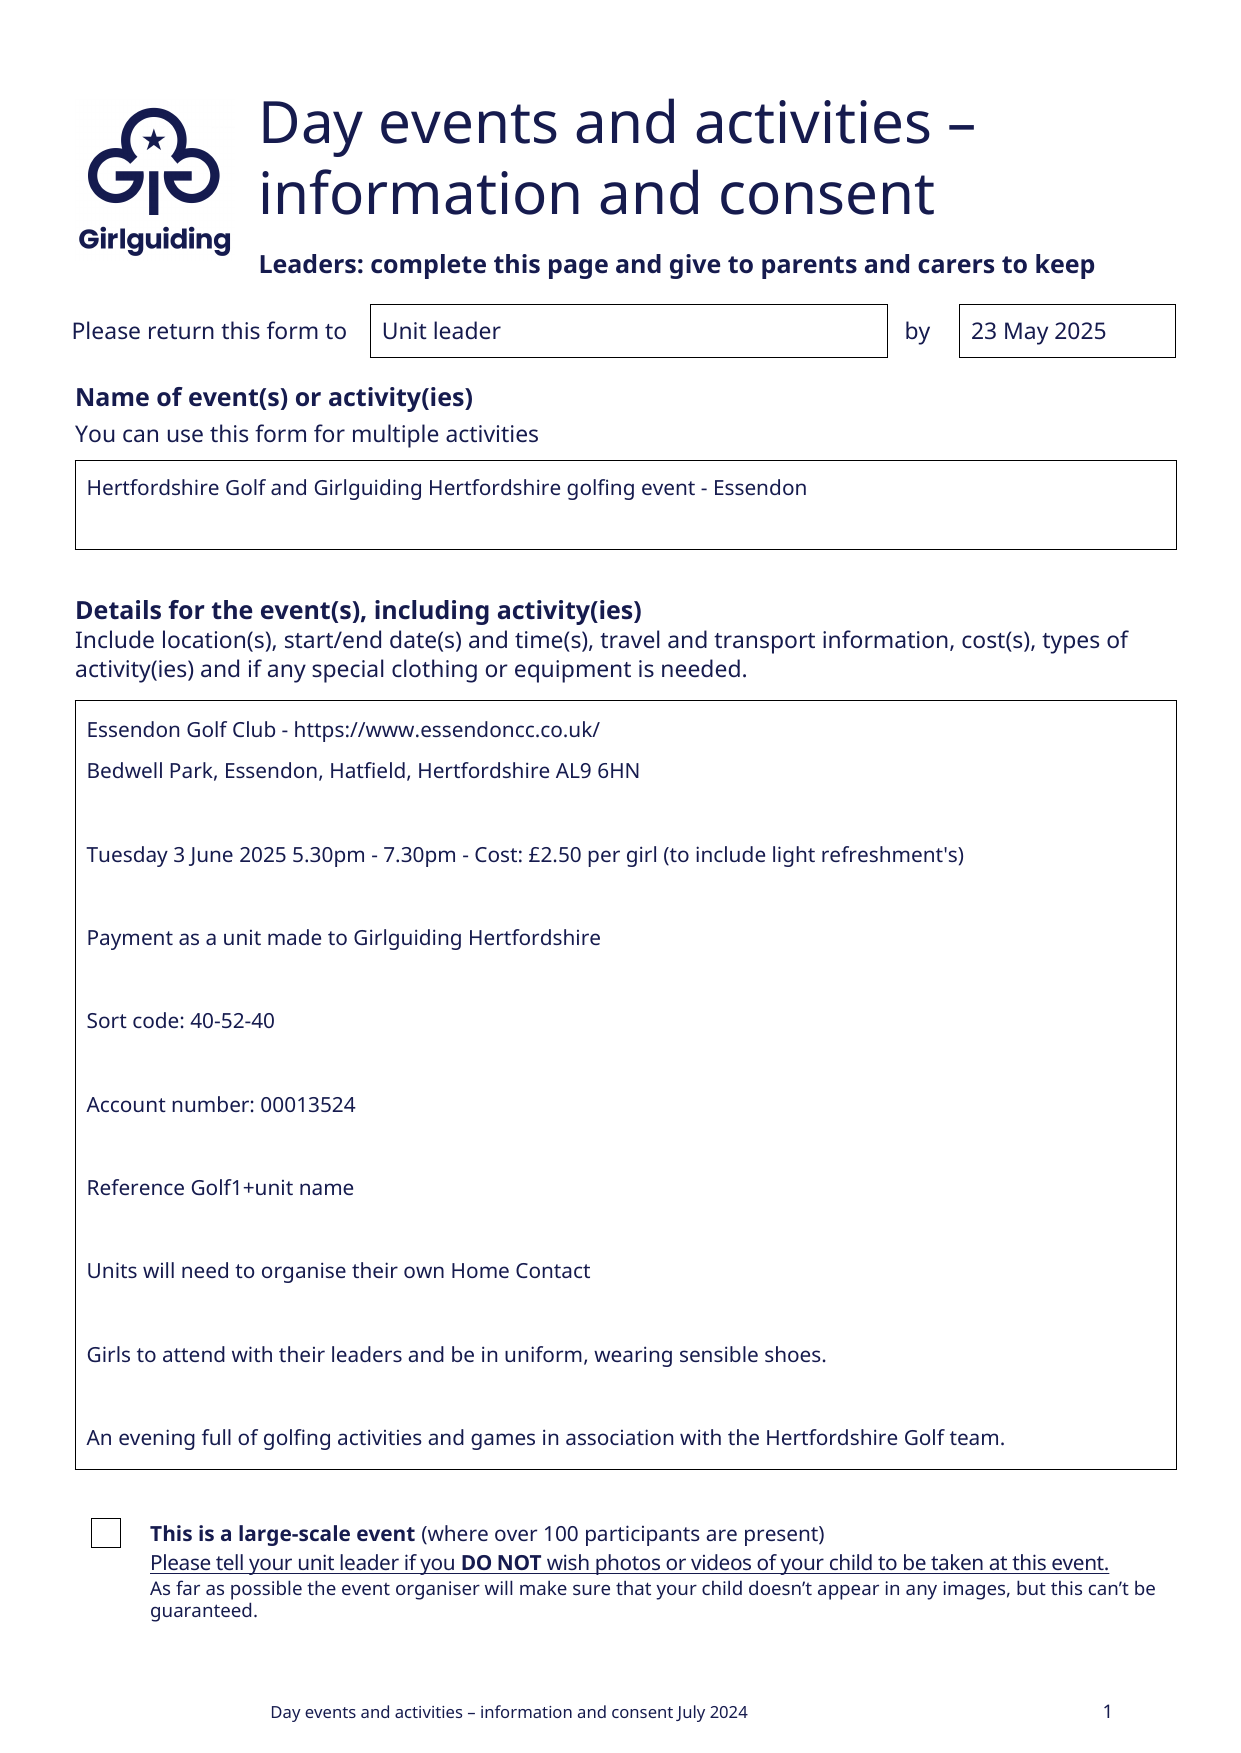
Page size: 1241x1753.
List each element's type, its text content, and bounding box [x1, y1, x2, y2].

text Name of event(s) or activity(ies) [75, 383, 1165, 412]
text Include location(s), start/end date(s) and time(s), travel and transport information, cost(s), types of activity(ies) and if any special clothing or equipment is needed. [75, 625, 1165, 683]
text Leaders: complete this page and give to parents and carers to keep [75, 250, 1165, 279]
text Details for the event(s), including activity(ies) [75, 596, 1165, 625]
text You can use this form for multiple activities [75, 419, 1165, 448]
text As far as possible the event organiser will make sure that your child doesn’t appear in any images, but this can’t be guaranteed. [150, 1577, 1165, 1622]
text Please tell your unit leader if you DO NOT wish photos or videos of your child to be taken at this event. [150, 1547, 1165, 1577]
table_header Unit leader [371, 305, 887, 357]
table_header Please return this form to [60, 304, 370, 357]
table_header Essendon Golf Club - https://www.essendoncc.co.uk/ Bedwell Park, Essendon, Hatfield, Hertfordshire AL9 6HN Tuesday 3 June 2025 5.30pm - 7.30pm - Cost: £2.50 per girl (to include light refreshment's) Payment as a unit made to Girlguiding Hertfordshire Sort code: 40-52-40 Account number: 00013524 Reference Golf1+unit name Units will need to organise their own Home Contact Girls to attend with their leaders and be in uniform, wearing sensible shoes. An evening full of golfing activities and games in association with the Hertfordshire Golf team. [76, 701, 1176, 1469]
text This is a large-scale event (where over 100 participants are present) [121, 1518, 1165, 1547]
table_header 23 May 2025 [960, 305, 1175, 357]
text information and consent [235, 171, 1165, 225]
table_header by [888, 304, 959, 357]
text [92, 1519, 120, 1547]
text Day events and activities – [235, 100, 1165, 154]
table_header Hertfordshire Golf and Girlguiding Hertfordshire golfing event - Essendon [76, 461, 1176, 549]
picture [75, 99, 235, 261]
